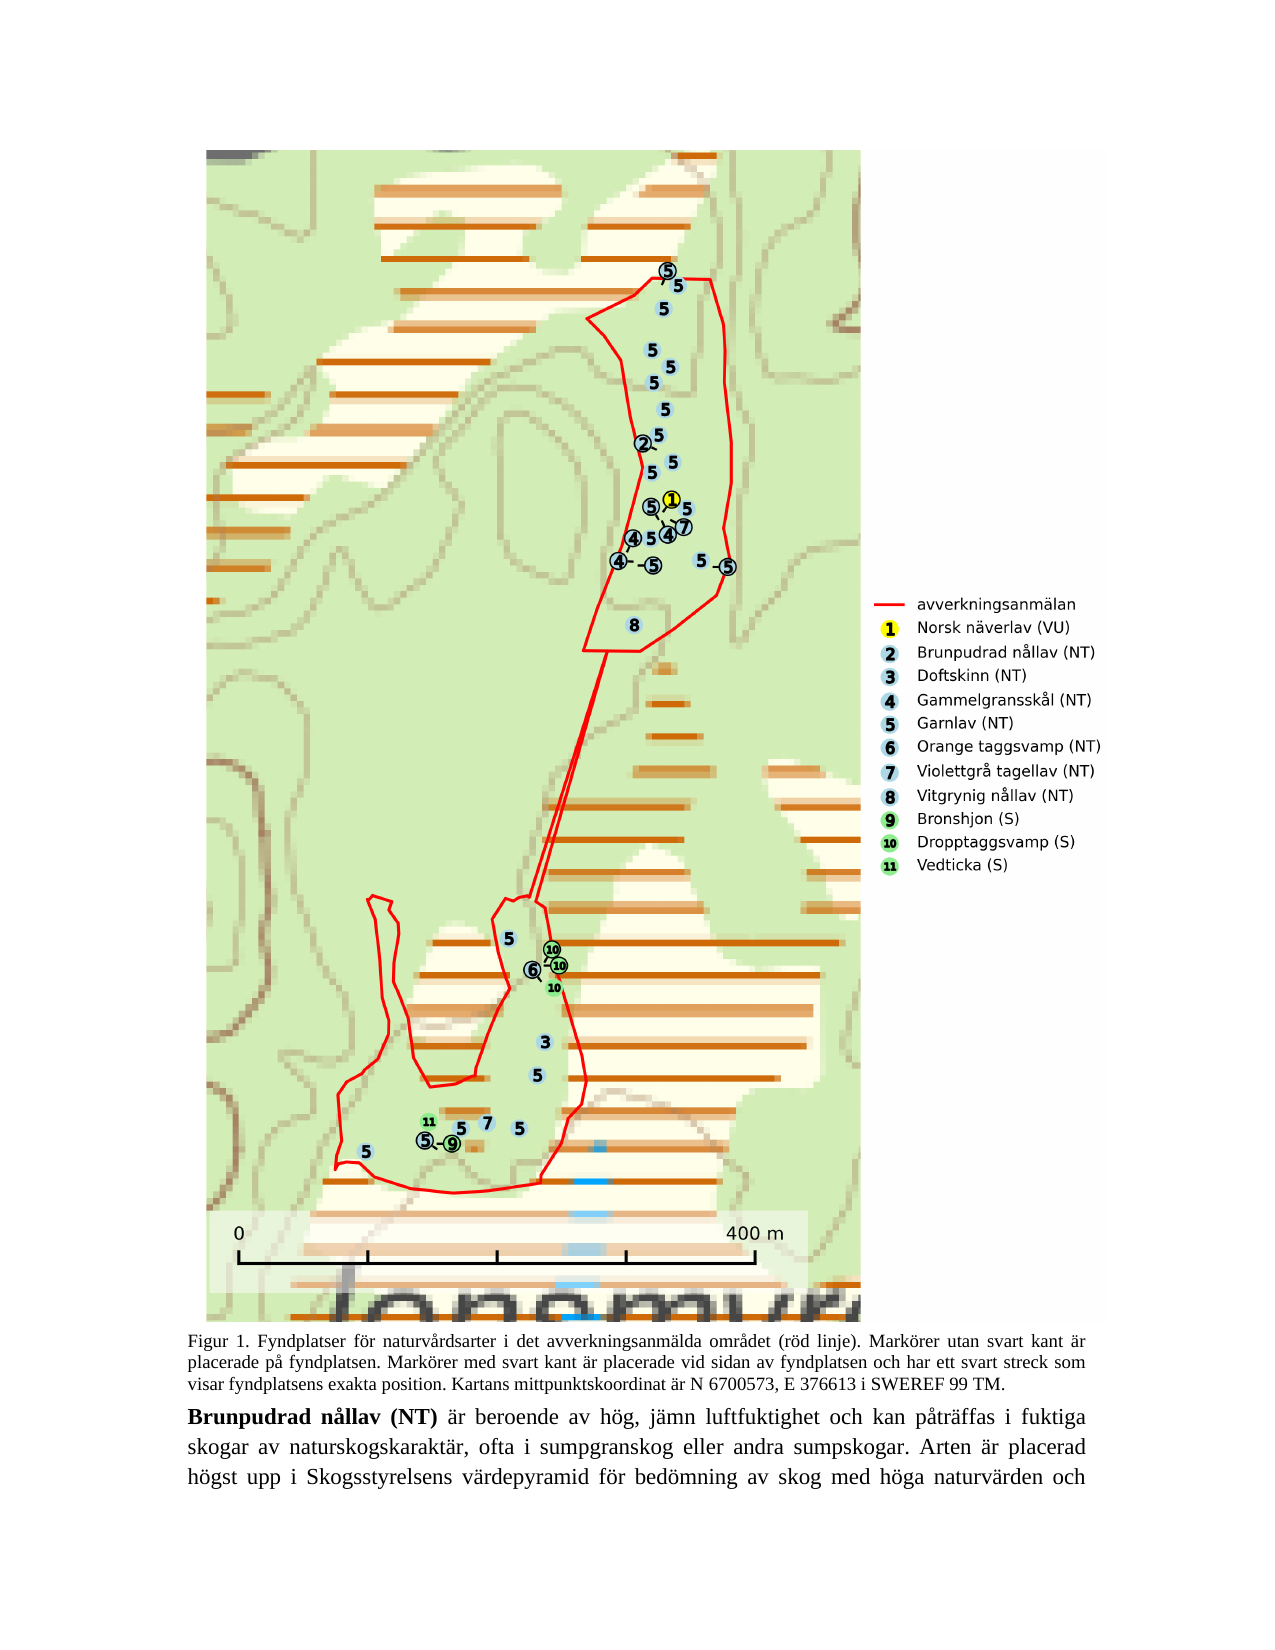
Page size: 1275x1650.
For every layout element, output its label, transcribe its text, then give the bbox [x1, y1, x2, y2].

picture [206, 150, 1107, 1322]
text Figur 1. Fyndplatser för naturvårdsarter i det avverkningsanmälda området (röd linje). Markörer utan svart kant är placerade på fyndplatsen. Markörer med svart kant är placerade vid sidan av fyndplatsen och har ett svart streck som visar fyndplatsens exakta position. Kartans mittpunktskoordinat är N 6700573, E 376613 i SWEREF 99 TM. [187, 1330, 1087, 1394]
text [187, 1403, 1087, 1490]
